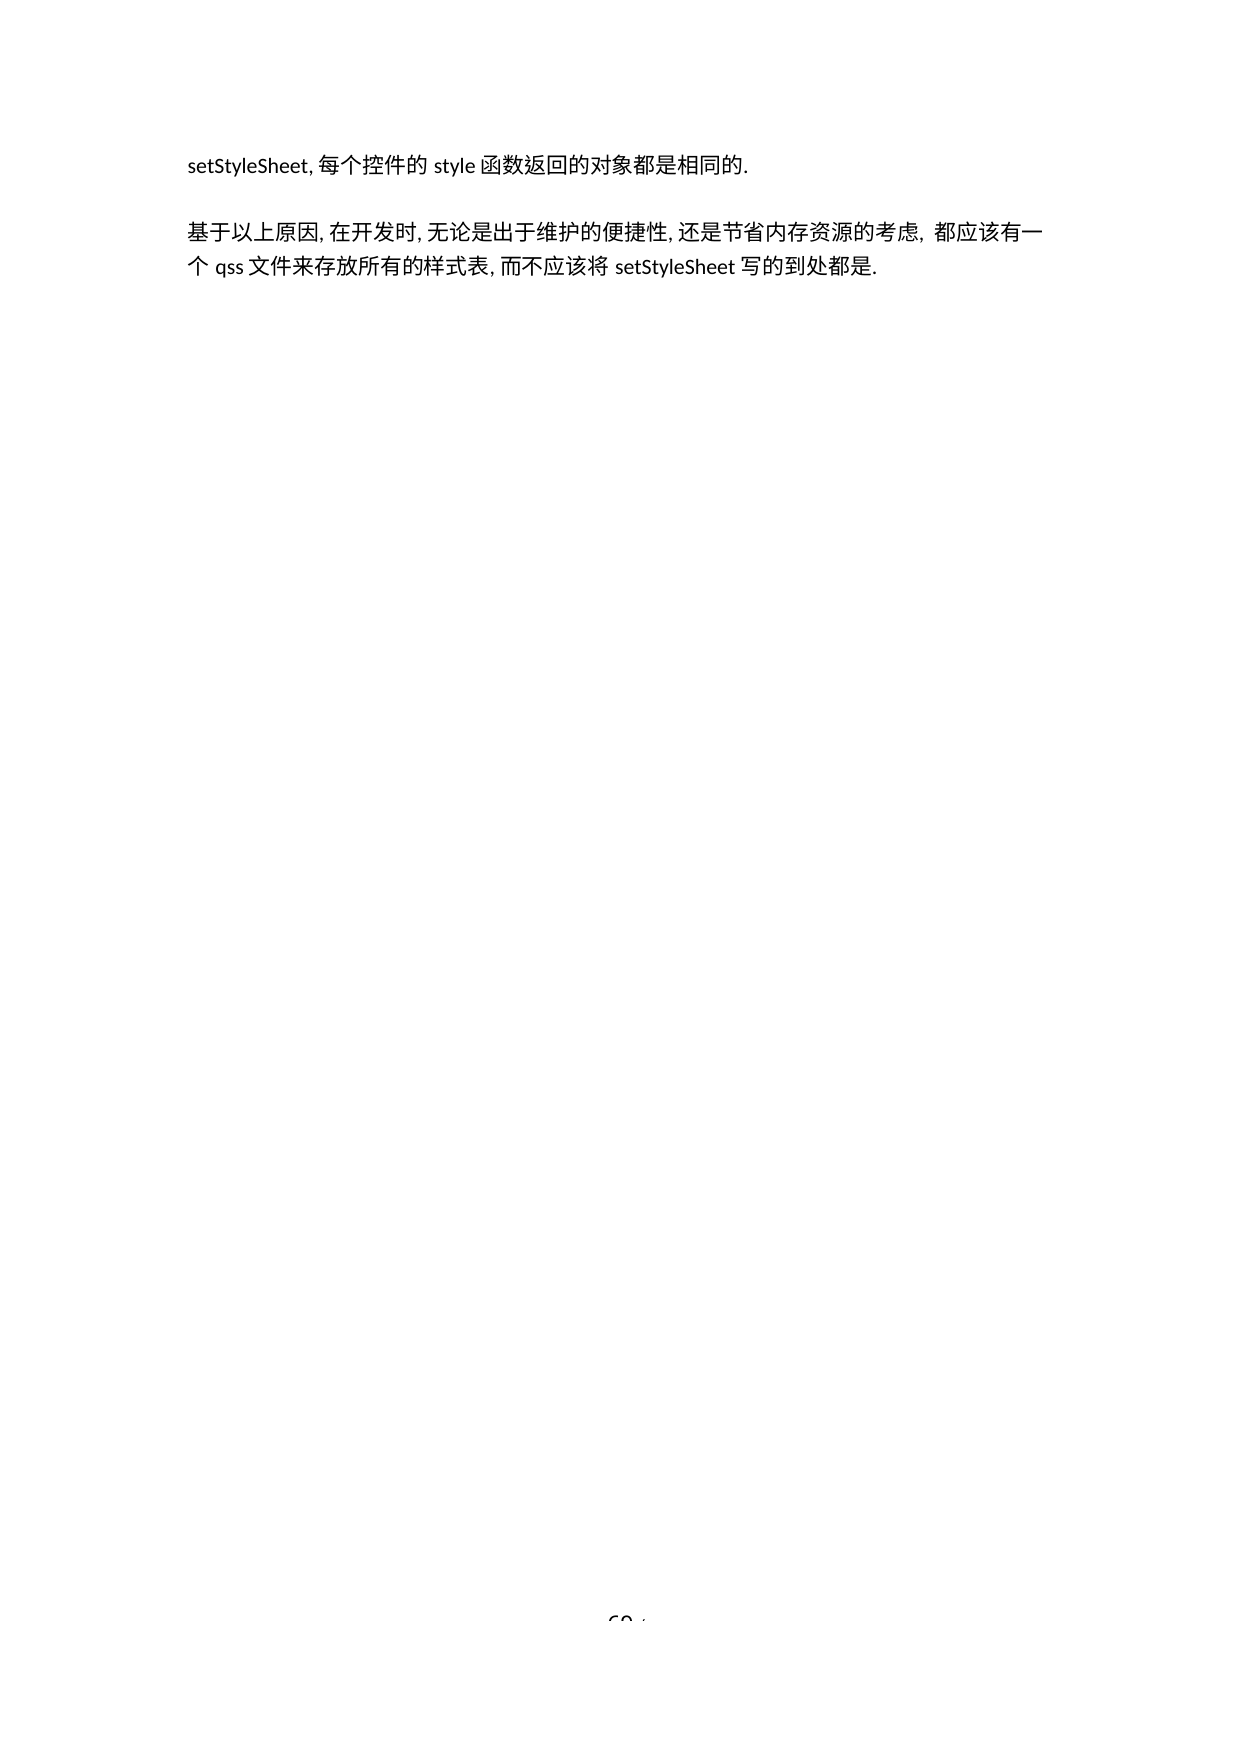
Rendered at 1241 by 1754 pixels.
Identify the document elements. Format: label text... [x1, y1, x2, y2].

text 基于以上原因, 在开发时, 无论是出于维护的便捷性, 还是节省内存资源的考虑, 都应该有一个 qss 文件来存放所有的样式表, 而不应该将 setStyleSheet 写的到处都是. [187, 217, 1054, 281]
text setStyleSheet, 每个控件的 style 函数返回的对象都是相同的. [187, 150, 1240, 180]
